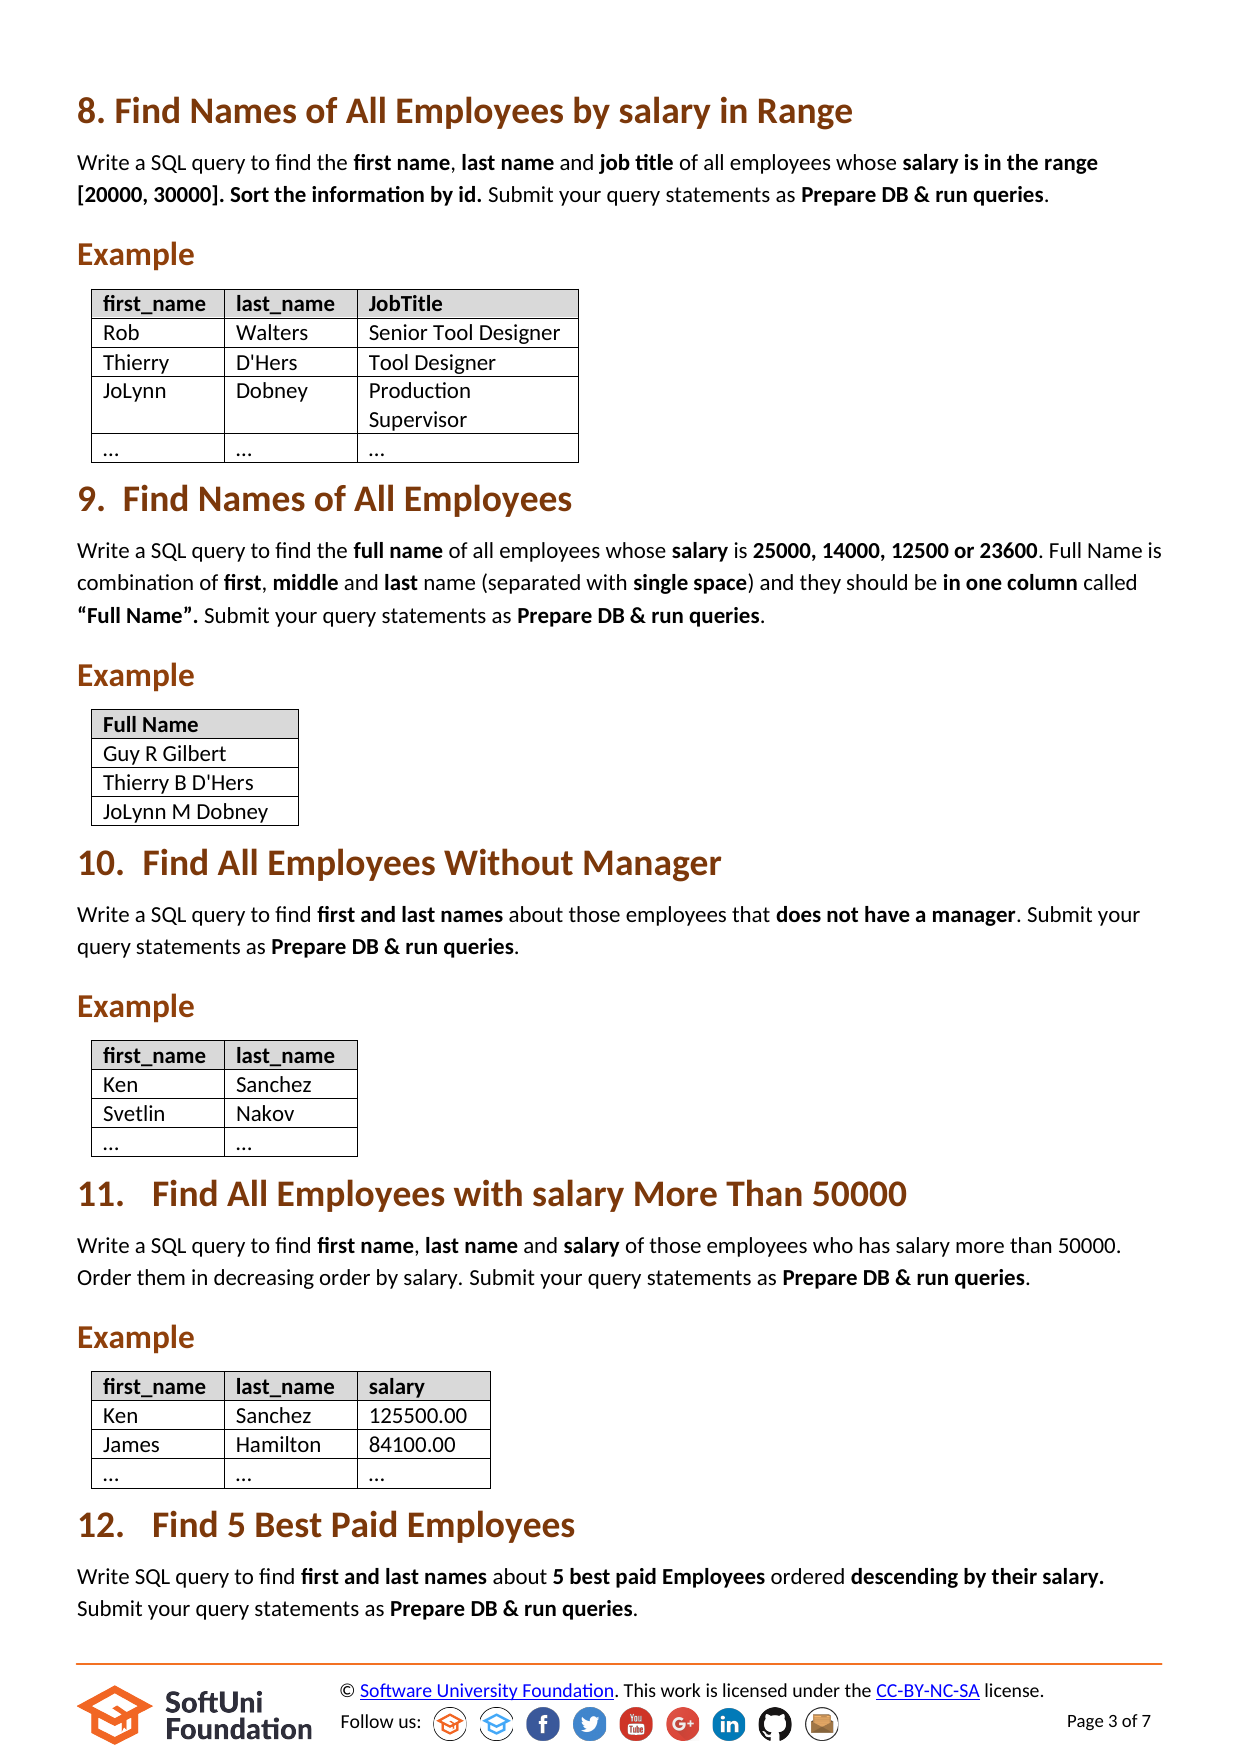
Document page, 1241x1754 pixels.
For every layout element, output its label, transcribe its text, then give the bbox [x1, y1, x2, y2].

table_cell Ken [92, 1401, 224, 1429]
text Write a SQL query to find first and last names about those employees that does not have a manager. Submit your query statements as Prepare DB & run queries. [77, 900, 1163, 960]
subtitle Example [77, 985, 1163, 1026]
table_header last_name [225, 290, 357, 317]
table_header JobTitle [358, 290, 578, 317]
picture [76, 1685, 312, 1745]
table_cell Thierry [92, 348, 224, 376]
table_cell Ken [92, 1070, 224, 1098]
picture [433, 1707, 467, 1741]
picture [736, 1731, 746, 1741]
subtitle Find All Employees with salary More Than 50000 [77, 1170, 1163, 1216]
picture [666, 1707, 700, 1741]
subtitle Find Names of All Employees by salary in Range [77, 87, 1163, 133]
table_cell … [92, 1459, 224, 1487]
table_header Full Name [92, 710, 298, 738]
picture [805, 1707, 839, 1741]
table_cell Sanchez [225, 1401, 357, 1429]
picture [573, 1707, 607, 1741]
table_header last_name [225, 1372, 357, 1400]
subtitle Example [77, 233, 1163, 274]
subtitle Example [77, 1316, 1163, 1357]
table_cell Nakov [225, 1099, 357, 1127]
subtitle Find Names of All Employees [77, 475, 1163, 521]
table_cell 84100.00 [358, 1430, 490, 1458]
table_cell Tool Designer [358, 348, 578, 376]
picture [736, 1708, 746, 1718]
picture [758, 1707, 792, 1741]
table_cell Rob [92, 319, 224, 347]
subtitle Find All Employees Without Manager [77, 839, 1163, 884]
table_cell 125500.00 [358, 1401, 490, 1429]
table_cell Svetlin [92, 1099, 224, 1127]
table_cell … [225, 434, 357, 462]
table_header first_name [92, 290, 224, 317]
text Write a SQL query to find the full name of all employees whose salary is 25000, 14000, 12500 or 23600. Full Name is combination of first, middle and last name (separated with single space) and they should be in one column called “Full Name”. Submit your query statements as Prepare DB & run queries. [77, 536, 1163, 629]
table_cell Production Supervisor [358, 377, 578, 433]
picture [727, 1722, 738, 1732]
table_cell … [225, 1128, 357, 1156]
table_header first_name [92, 1372, 224, 1400]
table_cell … [92, 434, 224, 462]
table_cell Hamilton [225, 1430, 357, 1458]
table_header salary [358, 1372, 490, 1400]
subtitle Example [77, 654, 1163, 694]
table_cell Sanchez [225, 1070, 357, 1098]
picture [712, 1731, 722, 1741]
table_cell Walters [225, 319, 357, 347]
picture [619, 1707, 653, 1741]
table_cell … [92, 1128, 224, 1156]
text Write SQL query to find first and last names about 5 best paid Employees ordered descending by their salary. Submit your query statements as Prepare DB & run queries. [77, 1562, 1163, 1622]
table_cell Guy R Gilbert [92, 739, 298, 767]
text Write a SQL query to find first name, last name and salary of those employees who has salary more than 50000. Order them in decreasing order by salary. Submit your query statements as Prepare DB & run queries. [77, 1231, 1163, 1291]
table_cell Thierry B D'Hers [92, 768, 298, 796]
table_cell … [225, 1459, 357, 1487]
table_cell D'Hers [225, 348, 357, 376]
table_cell … [358, 434, 578, 462]
picture [526, 1707, 560, 1741]
table_cell JoLynn M Dobney [92, 797, 298, 825]
table_cell JoLynn [92, 377, 224, 433]
text Write a SQL query to find the first name, last name and job title of all employees whose salary is in the range [20000, 30000]. Sort the information by id. Submit your query statements as Prepare DB & run queries. [77, 148, 1163, 208]
table_header last_name [225, 1041, 357, 1069]
subtitle Find 5 Best Paid Employees [77, 1501, 1163, 1547]
table_header first_name [92, 1041, 224, 1069]
table_cell James [92, 1430, 224, 1458]
picture [712, 1708, 722, 1718]
table_cell Dobney [225, 377, 357, 433]
picture [480, 1707, 513, 1741]
table_cell … [358, 1459, 490, 1487]
table_cell Senior Tool Designer [358, 319, 578, 347]
